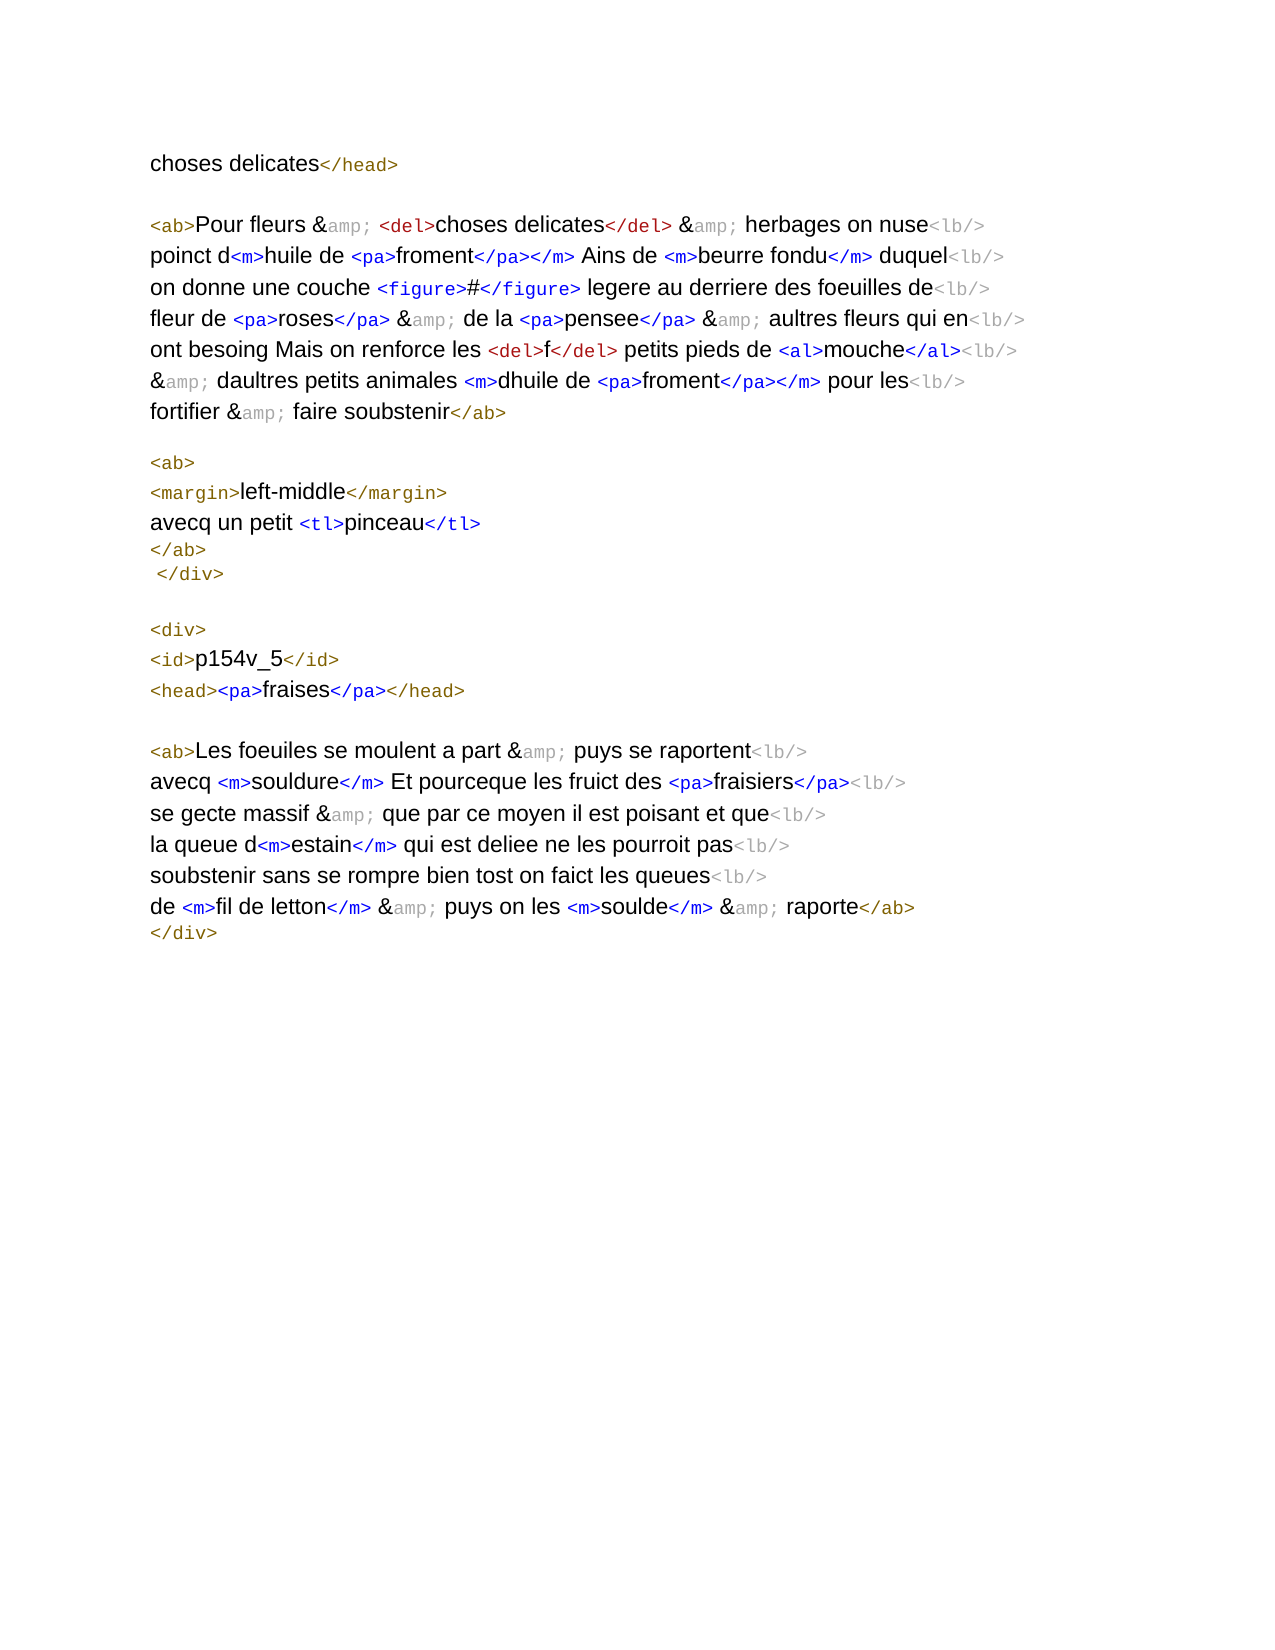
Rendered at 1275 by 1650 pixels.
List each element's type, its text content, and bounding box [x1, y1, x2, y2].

text <margin>left-middle</margin> [150, 478, 1125, 505]
text </div> [150, 924, 1125, 945]
text on donne une couche <figure>#</figure> legere au derriere des foeuilles de<lb/> [150, 274, 1125, 301]
text se gecte massif &amp; que par ce moyen il est poisant et que<lb/> [150, 799, 1125, 827]
text fortifier &amp; faire soubstenir</ab> [150, 398, 1125, 425]
text <div> [150, 620, 1125, 642]
text </div> [150, 565, 1125, 586]
text avecq <m>souldure</m> Et pourceque les fruict des <pa>fraisiers</pa><lb/> [150, 768, 1125, 795]
text <head><pa>fraises</pa></head> [150, 676, 1125, 703]
text soubstenir sans se rompre bien tost on faict les queues<lb/> [150, 862, 1125, 889]
text <ab>Les foeuiles se moulent a part &amp; puys se raportent<lb/> [150, 737, 1125, 764]
text la queue d<m>estain</m> qui est deliee ne les pourroit pas<lb/> [150, 831, 1125, 858]
text fleur de <pa>roses</pa> &amp; de la <pa>pensee</pa> &amp; aultres fleurs qui en<lb/> [150, 305, 1125, 332]
text de <m>fil de letton</m> &amp; puys on les <m>soulde</m> &amp; raporte</ab> [150, 893, 1125, 920]
text <id>p154v_5</id> [150, 645, 1125, 672]
text avecq un petit <tl>pinceau</tl> [150, 509, 1125, 536]
text <ab> [150, 454, 1125, 475]
text poinct d<m>huile de <pa>froment</pa></m> Ains de <m>beurre fondu</m> duquel<lb/> [150, 242, 1125, 269]
text <ab>Pour fleurs &amp; <del>choses delicates</del> &amp; herbages on nuse<lb/> [150, 211, 1125, 238]
text ont besoing Mais on renforce les <del>f</del> petits pieds de <al>mouche</al><lb/> [150, 336, 1125, 363]
text choses delicates</head> [150, 150, 1125, 177]
text </ab> [150, 540, 1125, 562]
text &amp; daultres petits animales <m>dhuile de <pa>froment</pa></m> pour les<lb/> [150, 367, 1125, 394]
